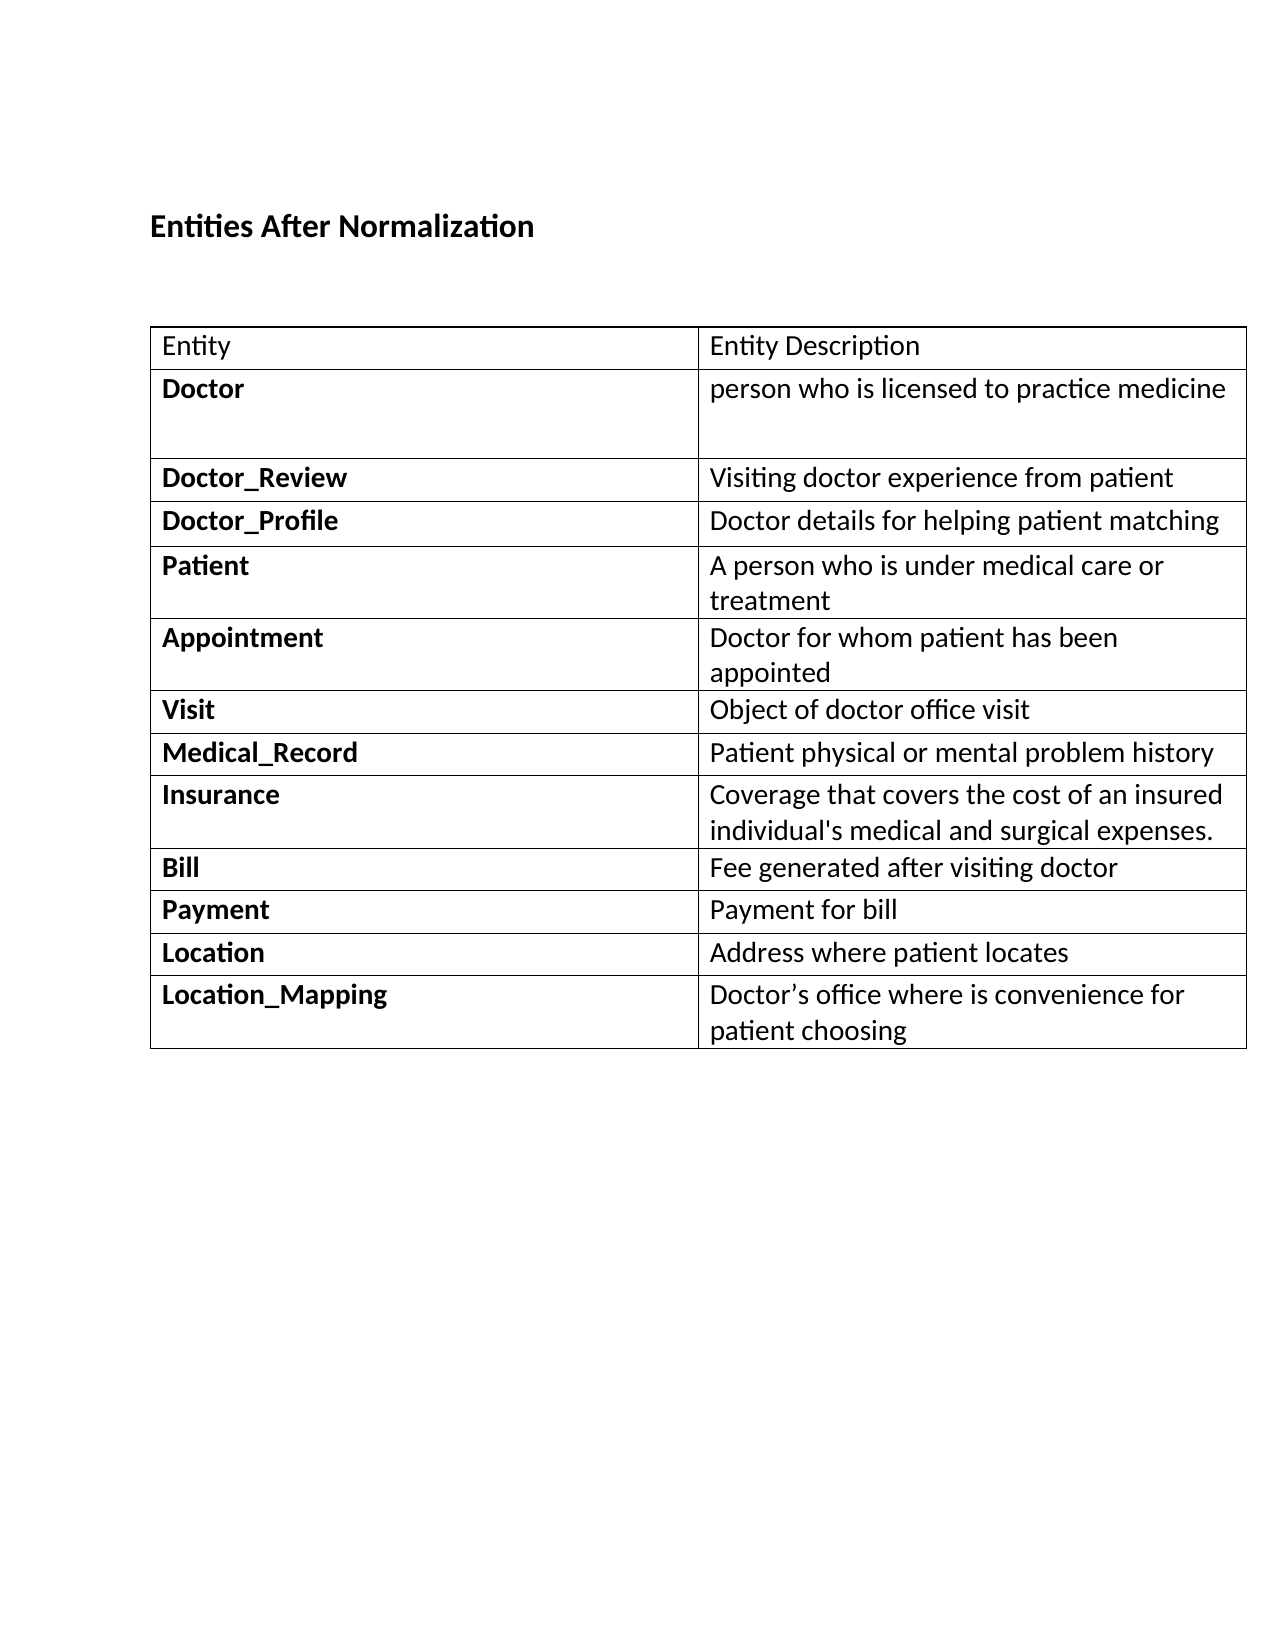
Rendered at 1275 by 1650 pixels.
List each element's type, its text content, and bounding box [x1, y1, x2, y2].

table_cell Location [151, 934, 698, 975]
table_cell Object of doctor office visit [699, 691, 1246, 733]
table_cell Payment for bill [699, 891, 1246, 933]
table_cell Doctor_Profile [151, 502, 698, 546]
table_cell Doctor details for helping patient matching [699, 502, 1246, 546]
table_cell Doctor [151, 370, 698, 458]
text Entities After Normalization [150, 205, 1125, 246]
table_cell Visit [151, 691, 698, 733]
table_cell Medical_Record [151, 734, 698, 775]
table_cell Fee generated after visiting doctor [699, 849, 1246, 890]
table_cell Patient physical or mental problem history [699, 734, 1246, 775]
table_cell Doctor’s office where is convenience for patient choosing [699, 976, 1246, 1048]
table_header Entity Description [699, 328, 1246, 369]
table_cell Doctor for whom patient has been appointed [699, 619, 1246, 690]
table_cell Patient [151, 547, 698, 618]
table_cell Payment [151, 891, 698, 933]
table_cell Visiting doctor experience from patient [699, 459, 1246, 501]
table_cell Bill [151, 849, 698, 890]
table_cell Coverage that covers the cost of an insured individual's medical and surgical expenses. [699, 776, 1246, 848]
table_cell Location_Mapping [151, 976, 698, 1048]
table_cell Insurance [151, 776, 698, 848]
table_cell person who is licensed to practice medicine [699, 370, 1246, 458]
table_cell Doctor_Review [151, 459, 698, 501]
table_cell Appointment [151, 619, 698, 690]
table_header Entity [151, 328, 698, 369]
table_cell Address where patient locates [699, 934, 1246, 975]
table_cell A person who is under medical care or treatment [699, 547, 1246, 618]
